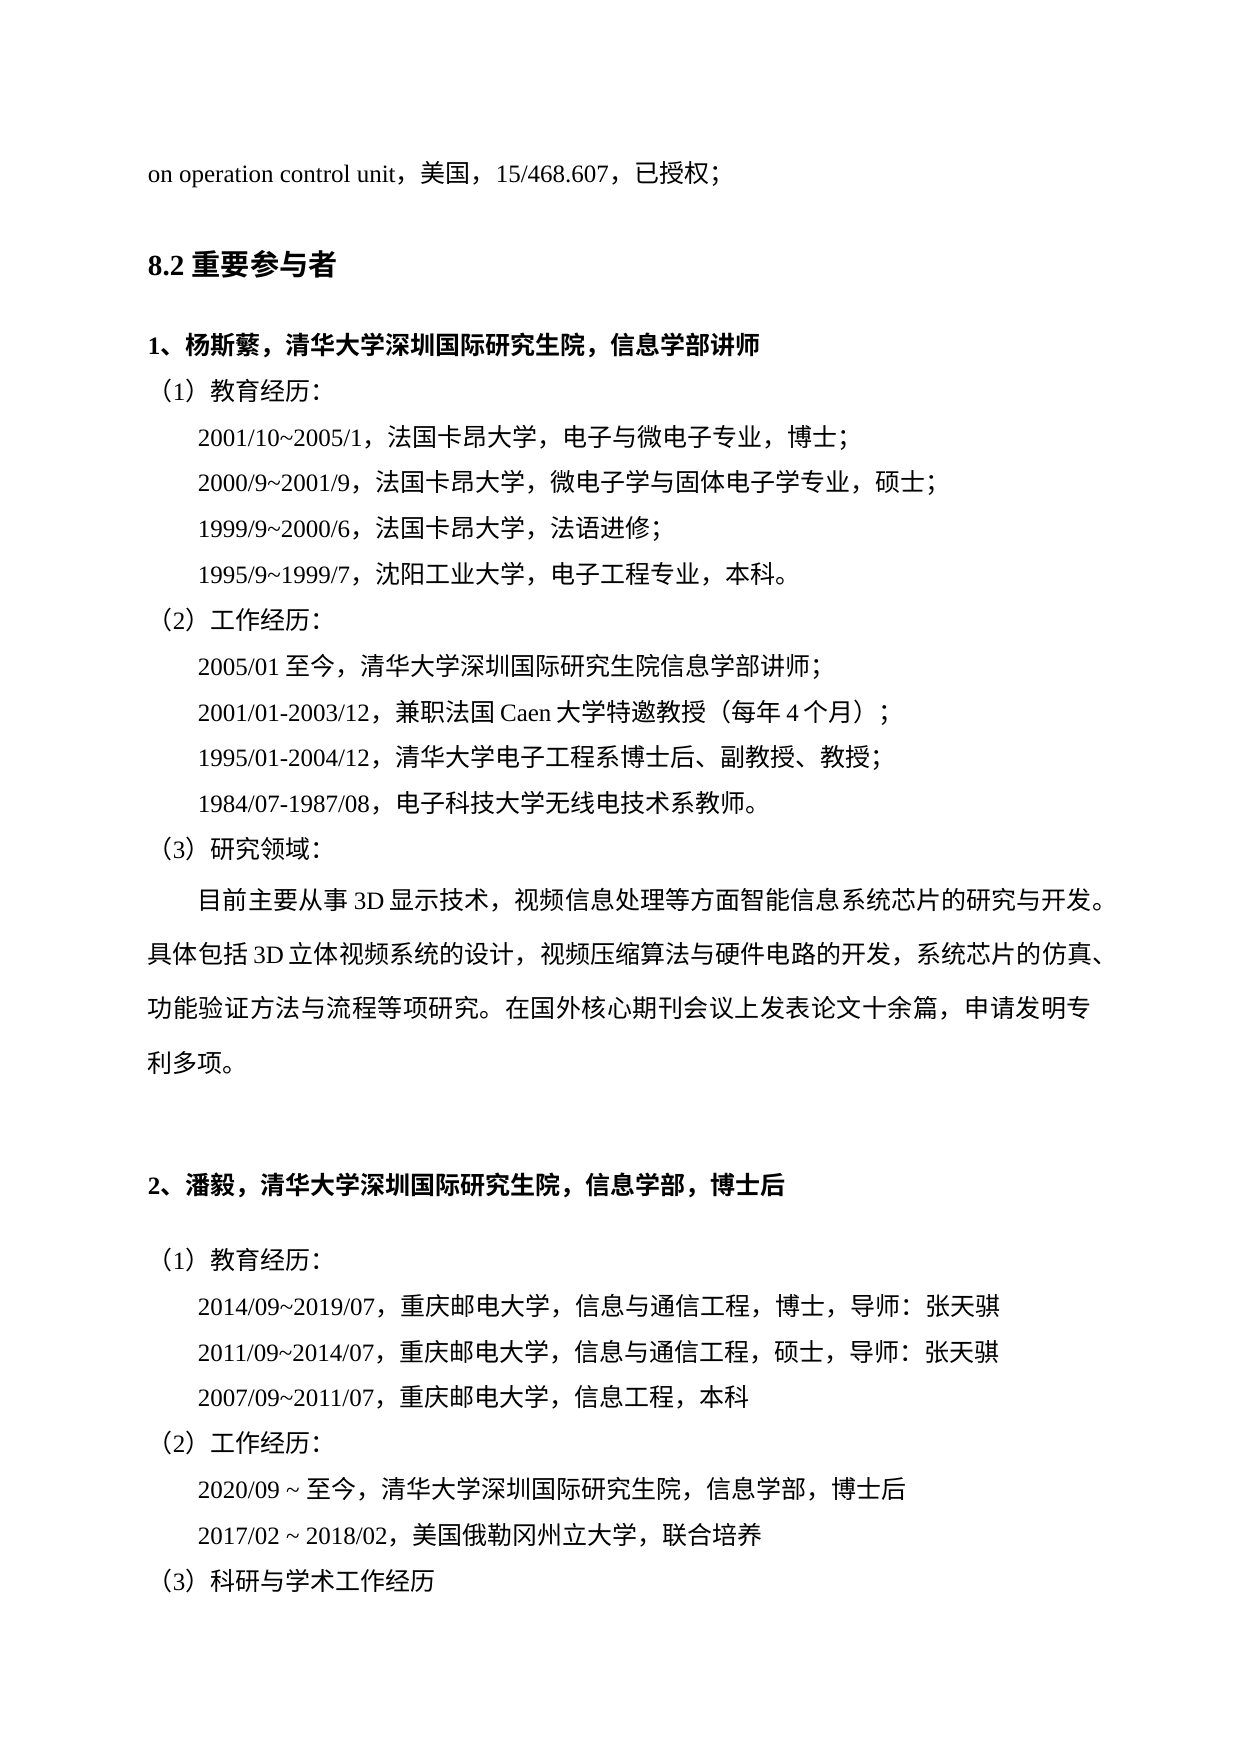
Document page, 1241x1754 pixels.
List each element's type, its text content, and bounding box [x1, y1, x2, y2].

text 2005/01至今，清华大学深圳国际研究生院信息学部讲师； [148, 638, 1092, 684]
text 1995/01-2004/12，清华大学电子工程系博士后、副教授、教授； [148, 730, 1092, 776]
text 2011/09~2014/07，重庆邮电大学，信息与通信工程，硕士，导师：张天骐 [148, 1324, 1092, 1370]
text 2007/09~2011/07，重庆邮电大学，信息工程，本科 [148, 1370, 1092, 1416]
text 2020/09 ~ 至今，清华大学深圳国际研究生院，信息学部，博士后 [148, 1462, 1092, 1508]
text 1984/07-1987/08，电子科技大学无线电技术系教师。 [148, 776, 1092, 822]
text （1）教育经历： [148, 1233, 1092, 1278]
text 2017/02 ~ 2018/02，美国俄勒冈州立大学，联合培养 [148, 1508, 1092, 1553]
subtitle 8.2 重要参与者 [148, 242, 1092, 284]
text 2001/01-2003/12，兼职法国Caen大学特邀教授（每年4个月）； [148, 684, 1092, 730]
text 2000/9~2001/9，法国卡昂大学，微电子学与固体电子学专业，硕士； [148, 455, 1092, 501]
text 1999/9~2000/6，法国卡昂大学，法语进修； [148, 501, 1092, 547]
text 2014/09~2019/07，重庆邮电大学，信息与通信工程，博士，导师：张天骐 [148, 1278, 1092, 1324]
text 1、杨斯蘩，清华大学深圳国际研究生院，信息学部讲师 [148, 318, 1092, 363]
text 目前主要从事3D显示技术，视频信息处理等方面智能信息系统芯片的研究与开发。具体包括3D立体视频系统的设计，视频压缩算法与硬件电路的开发，系统芯片的仿真、功能验证方法与流程等项研究。在国外核心期刊会议上发表论文十余篇，申请发明专利多项。 [148, 880, 1092, 1079]
text （2）工作经历： [148, 1416, 1092, 1462]
text （3）科研与学术工作经历 [148, 1553, 1092, 1599]
text （2）工作经历： [148, 593, 1092, 638]
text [148, 148, 1092, 191]
text 1995/9~1999/7，沈阳工业大学，电子工程专业，本科。 [148, 547, 1092, 593]
text （1）教育经历： [148, 363, 1092, 409]
text 2001/10~2005/1，法国卡昂大学，电子与微电子专业，博士； [148, 409, 1092, 455]
text （3）研究领域： [148, 822, 1092, 868]
text 2、潘毅，清华大学深圳国际研究生院，信息学部，博士后 [148, 1166, 1092, 1202]
